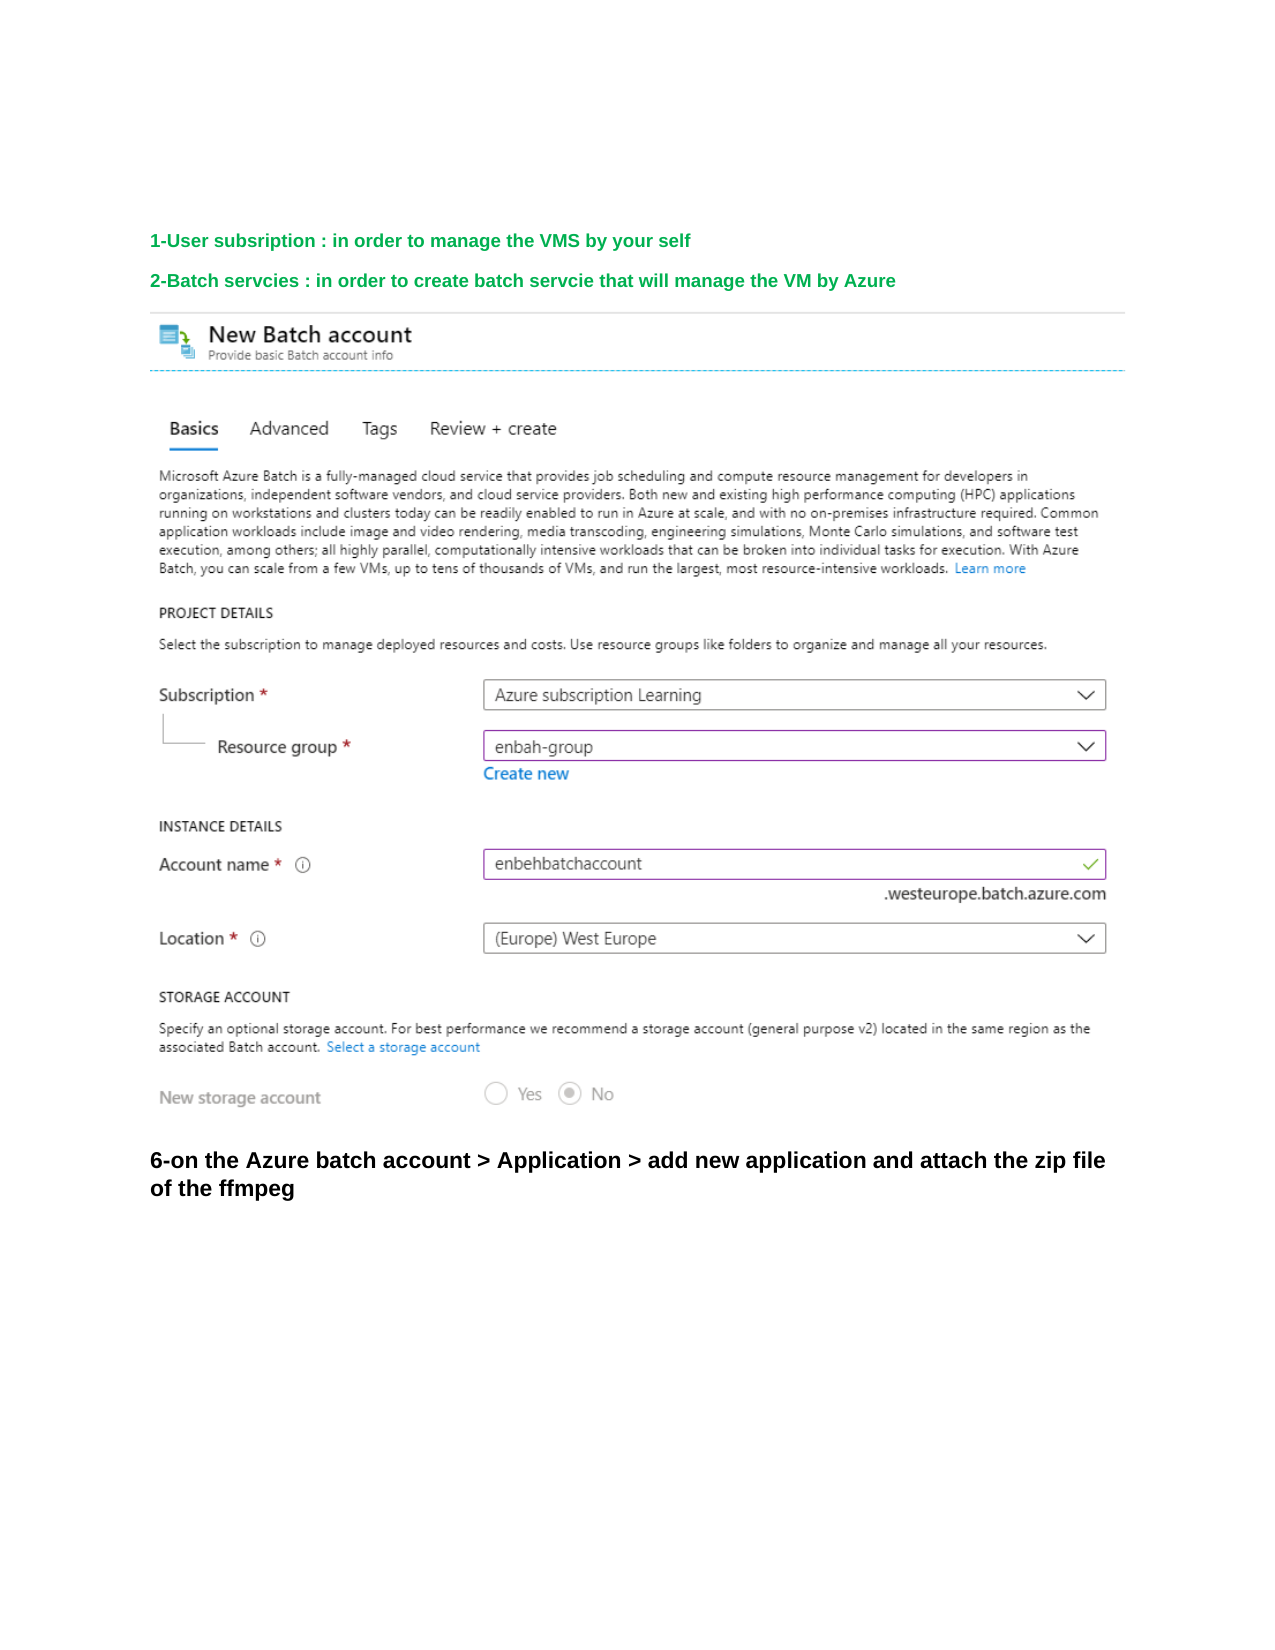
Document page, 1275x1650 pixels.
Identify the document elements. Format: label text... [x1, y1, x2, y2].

text 1-User subsription : in order to manage the VMS by your self [150, 230, 1125, 251]
text 2-Batch servcies : in order to create batch servcie that will manage the VM by Azure [150, 270, 1125, 291]
text 6-on the Azure batch account > Application > add new application and attach the zip file of the ffmpeg [150, 1147, 1125, 1201]
picture [150, 309, 1125, 1128]
